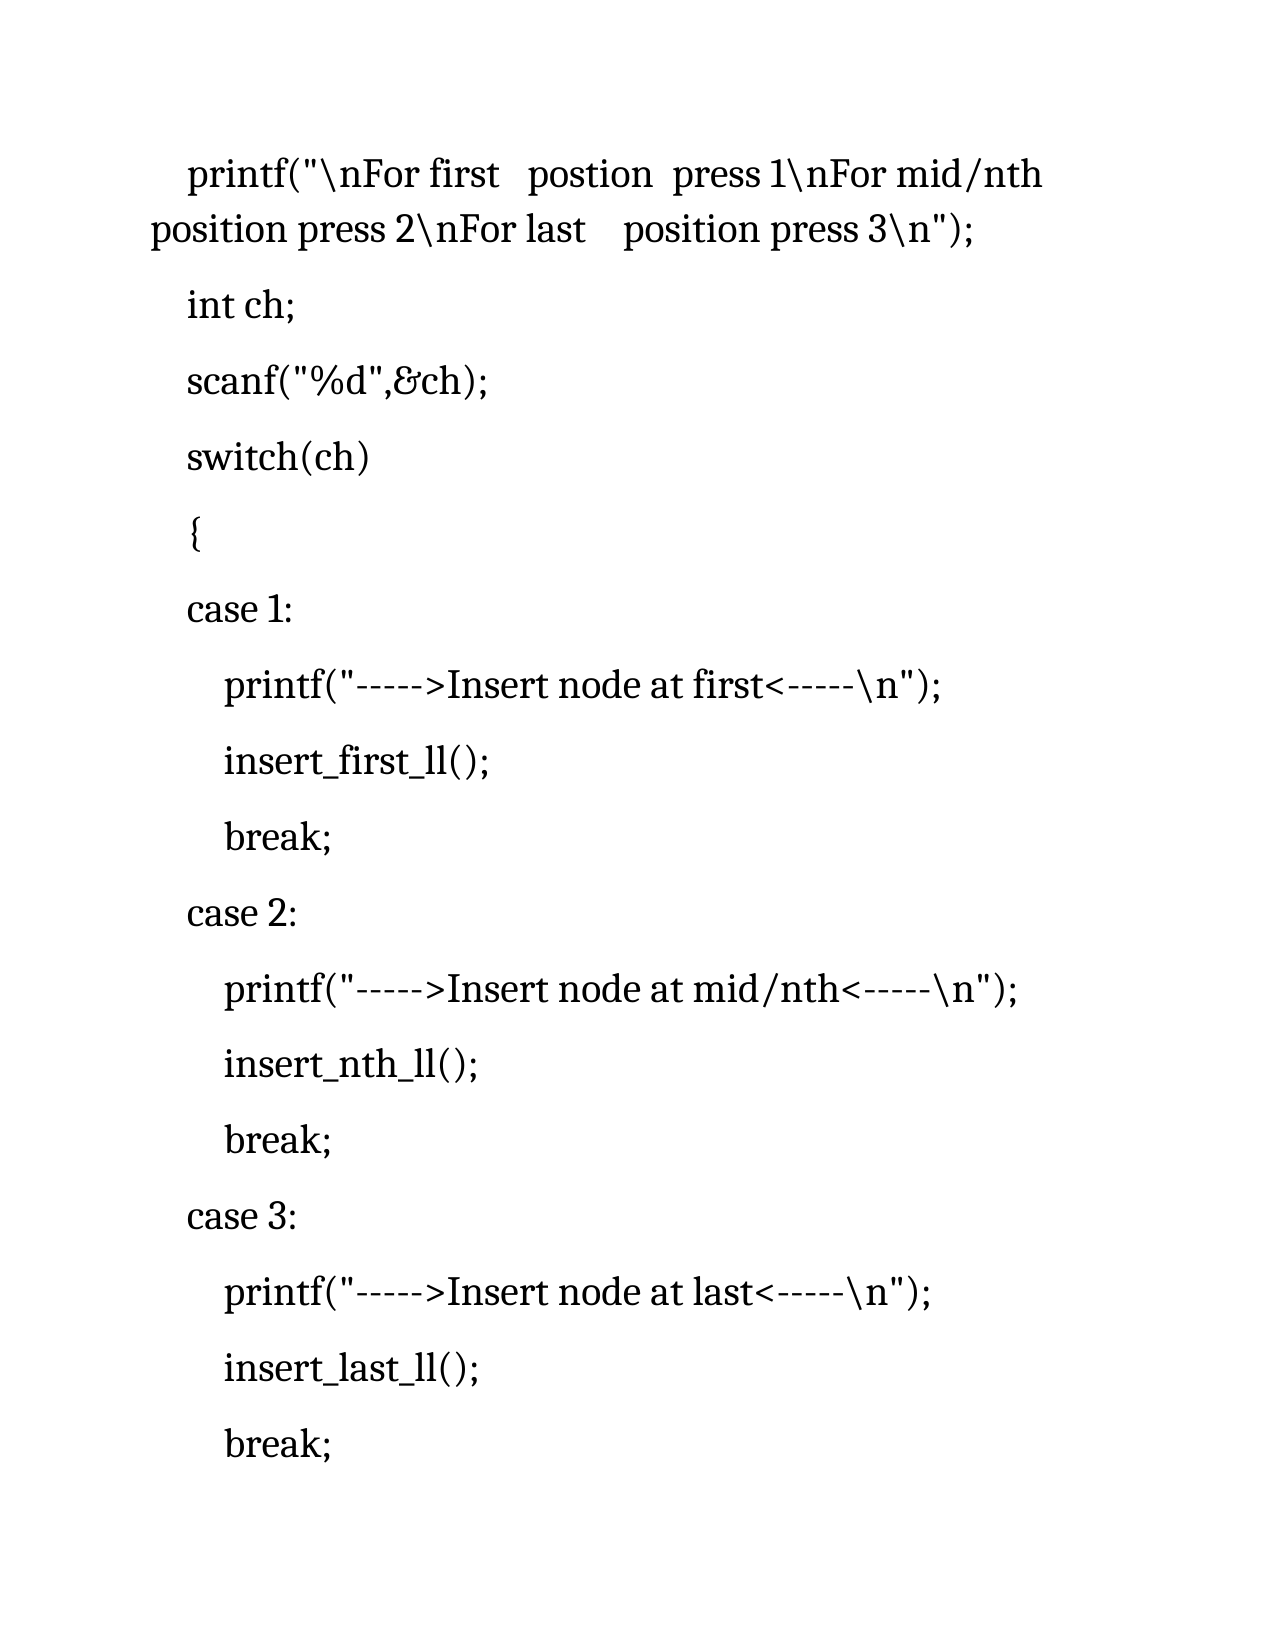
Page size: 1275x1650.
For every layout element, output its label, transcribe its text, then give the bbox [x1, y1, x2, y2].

text break; [150, 813, 1125, 861]
text printf("----->Insert node at last<-----\n"); [150, 1268, 1125, 1316]
text insert_first_ll(); [150, 737, 1125, 784]
text printf("----->Insert node at mid/nth<-----\n"); [150, 964, 1125, 1012]
text printf("\nFor first postion press 1\nFor mid/nth position press 2\nFor last position press 3\n"); [150, 150, 1125, 253]
text insert_last_ll(); [150, 1344, 1125, 1392]
text insert_nth_ll(); [150, 1040, 1125, 1088]
text case 3: [150, 1192, 1125, 1240]
text case 1: [150, 585, 1125, 633]
text printf("----->Insert node at first<-----\n"); [150, 661, 1125, 709]
text { [150, 509, 1125, 557]
text break; [150, 1420, 1125, 1468]
text int ch; [150, 281, 1125, 329]
text break; [150, 1116, 1125, 1164]
text scanf("%d",&ch); [150, 357, 1125, 405]
text case 2: [150, 888, 1125, 936]
text switch(ch) [150, 433, 1125, 481]
